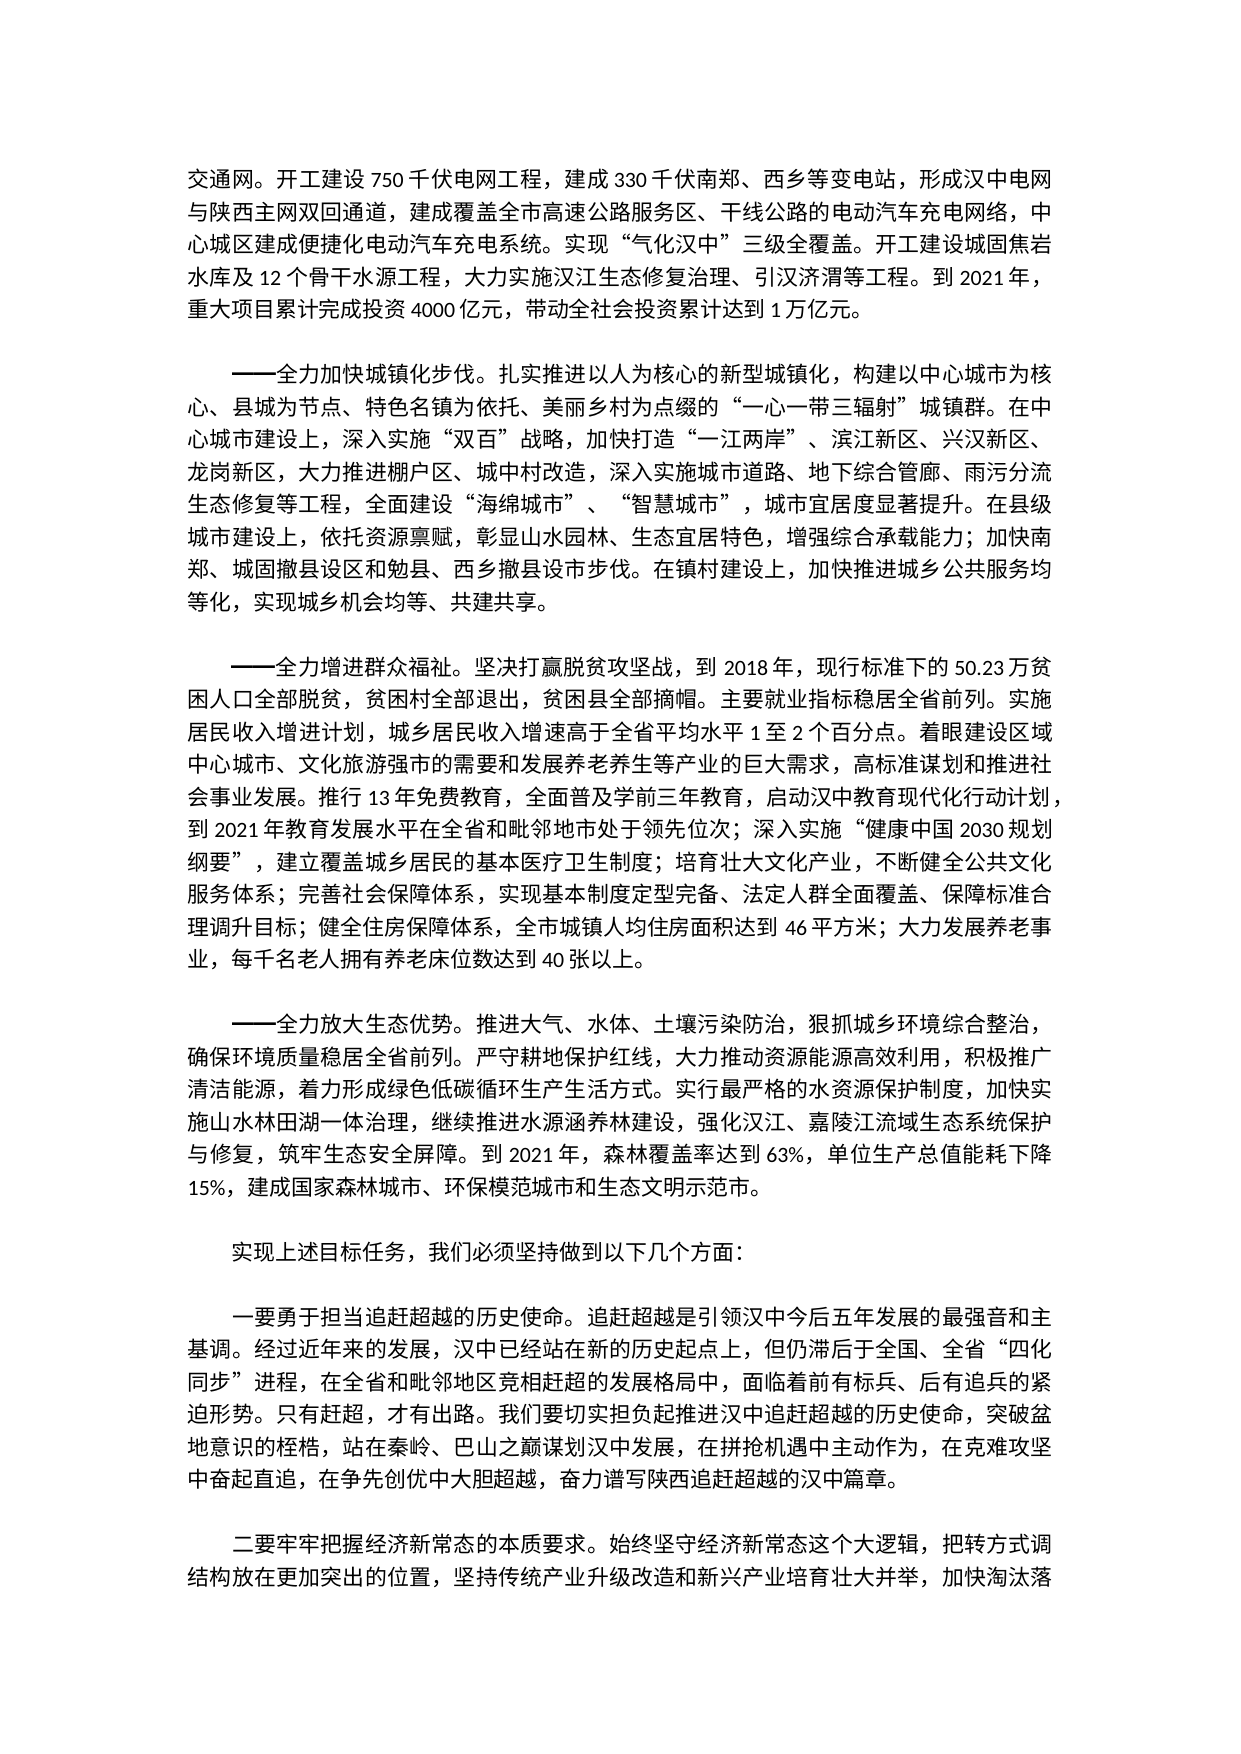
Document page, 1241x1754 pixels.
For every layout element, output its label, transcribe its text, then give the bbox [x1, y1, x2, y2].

text ━━全力增进群众福祉。坚决打赢脱贫攻坚战，到2018年，现行标准下的50.23万贫困人口全部脱贫，贫困村全部退出，贫困县全部摘帽。主要就业指标稳居全省前列。实施居民收入增进计划，城乡居民收入增速高于全省平均水平1至2个百分点。着眼建设区域中心城市、文化旅游强市的需要和发展养老养生等产业的巨大需求，高标准谋划和推进社会事业发展。推行13年免费教育，全面普及学前三年教育，启动汉中教育现代化行动计划，到2021年教育发展水平在全省和毗邻地市处于领先位次；深入实施“健康中国2030规划纲要”，建立覆盖城乡居民的基本医疗卫生制度；培育壮大文化产业，不断健全公共文化服务体系；完善社会保障体系，实现基本制度定型完备、法定人群全面覆盖、保障标准合理调升目标；健全住房保障体系，全市城镇人均住房面积达到46平方米；大力发展养老事业，每千名老人拥有养老床位数达到40张以上。 [187, 649, 1053, 974]
text 实现上述目标任务，我们必须坚持做到以下几个方面： [187, 1234, 1053, 1267]
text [187, 162, 1053, 324]
text ━━全力加快城镇化步伐。扎实推进以人为核心的新型城镇化，构建以中心城市为核心、县城为节点、特色名镇为依托、美丽乡村为点缀的“一心一带三辐射”城镇群。在中心城市建设上，深入实施“双百”战略，加快打造“一江两岸”、滨江新区、兴汉新区、龙岗新区，大力推进棚户区、城中村改造，深入实施城市道路、地下综合管廊、雨污分流、生态修复等工程，全面建设“海绵城市”、“智慧城市”，城市宜居度显著提升。在县级城市建设上，依托资源禀赋，彰显山水园林、生态宜居特色，增强综合承载能力；加快南郑、城固撤县设区和勉县、西乡撤县设市步伐。在镇村建设上，加快推进城乡公共服务均等化，实现城乡机会均等、共建共享。 [187, 357, 1053, 617]
text 一要勇于担当追赶超越的历史使命。追赶超越是引领汉中今后五年发展的最强音和主基调。经过近年来的发展，汉中已经站在新的历史起点上，但仍滞后于全国、全省“四化同步”进程，在全省和毗邻地区竞相赶超的发展格局中，面临着前有标兵、后有追兵的紧迫形势。只有赶超，才有出路。我们要切实担负起推进汉中追赶超越的历史使命，突破盆地意识的桎梏，站在秦岭、巴山之巅谋划汉中发展，在拼抢机遇中主动作为，在克难攻坚中奋起直追，在争先创优中大胆超越，奋力谱写陕西追赶超越的汉中篇章。 [187, 1299, 1053, 1494]
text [187, 1527, 1053, 1592]
text ━━全力放大生态优势。推进大气、水体、土壤污染防治，狠抓城乡环境综合整治，确保环境质量稳居全省前列。严守耕地保护红线，大力推动资源能源高效利用，积极推广清洁能源，着力形成绿色低碳循环生产生活方式。实行最严格的水资源保护制度，加快实施山水林田湖一体治理，继续推进水源涵养林建设，强化汉江、嘉陵江流域生态系统保护与修复，筑牢生态安全屏障。到2021年，森林覆盖率达到63%，单位生产总值能耗下降15%，建成国家森林城市、环保模范城市和生态文明示范市。 [187, 1007, 1053, 1202]
